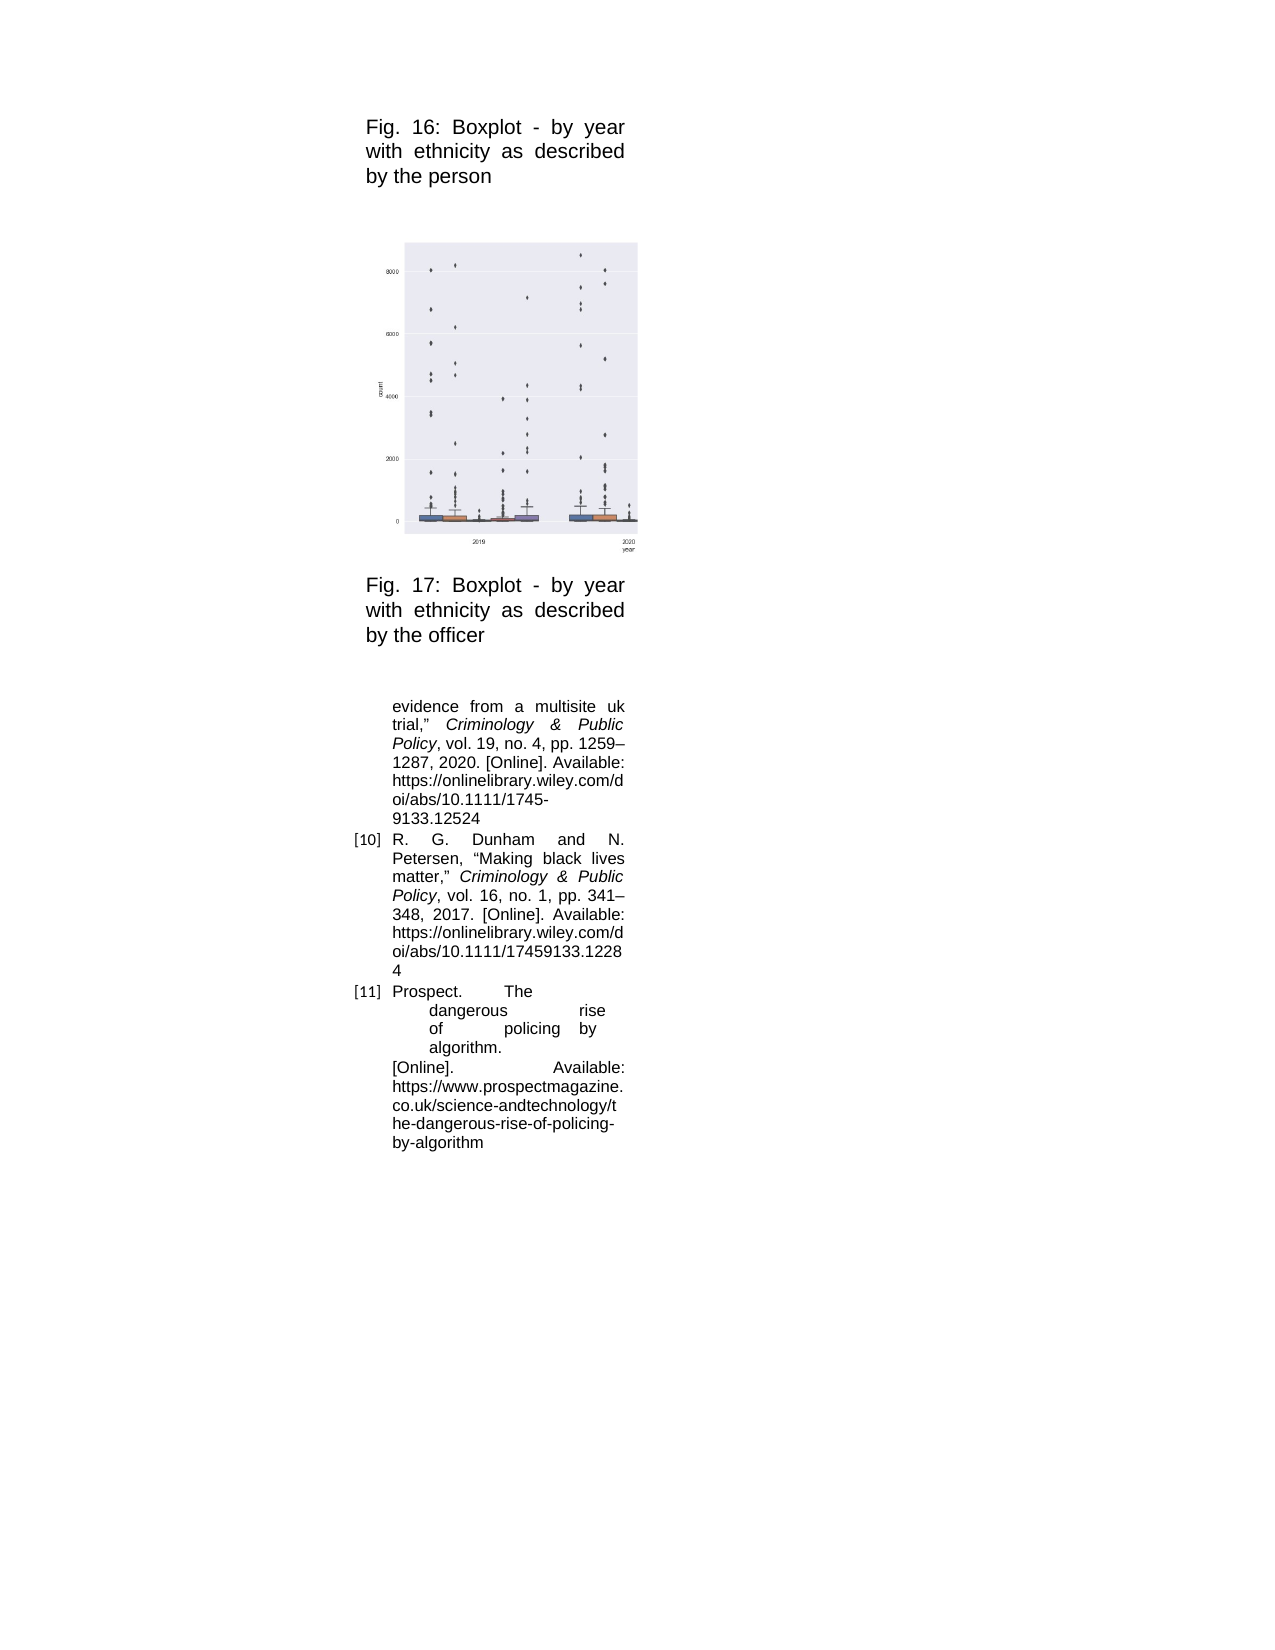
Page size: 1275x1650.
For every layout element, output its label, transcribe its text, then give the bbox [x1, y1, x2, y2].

list R. G. Dunham and N. Petersen, “Making black lives matter,” Criminology & Public Policy, vol. 16, no. 1, pp. 341–348, 2017. [Online]. Available: https://onlinelibrary.wiley.com/doi/abs/10.1111/17459133.12284 [354, 829, 625, 979]
text Fig. 17: Boxplot - by year with ethnicity as described by the officer [366, 573, 625, 646]
text [Online]. Available: https://www.prospectmagazine.co.uk/science-andtechnology/the-dangerous-rise-of-policing-by-algorithm [392, 1059, 625, 1152]
picture [374, 238, 638, 556]
list Prospect. The dangerous rise of policing by algorithm. [354, 981, 625, 1057]
text Fig. 16: Boxplot - by year with ethnicity as described by the person [366, 114, 625, 188]
text evidence from a multisite uk trial,” Criminology & Public Policy, vol. 19, no. 4, pp. 1259–1287, 2020. [Online]. Available: https://onlinelibrary.wiley.com/doi/abs/10.1111/1745-9133.12524 [392, 697, 625, 828]
